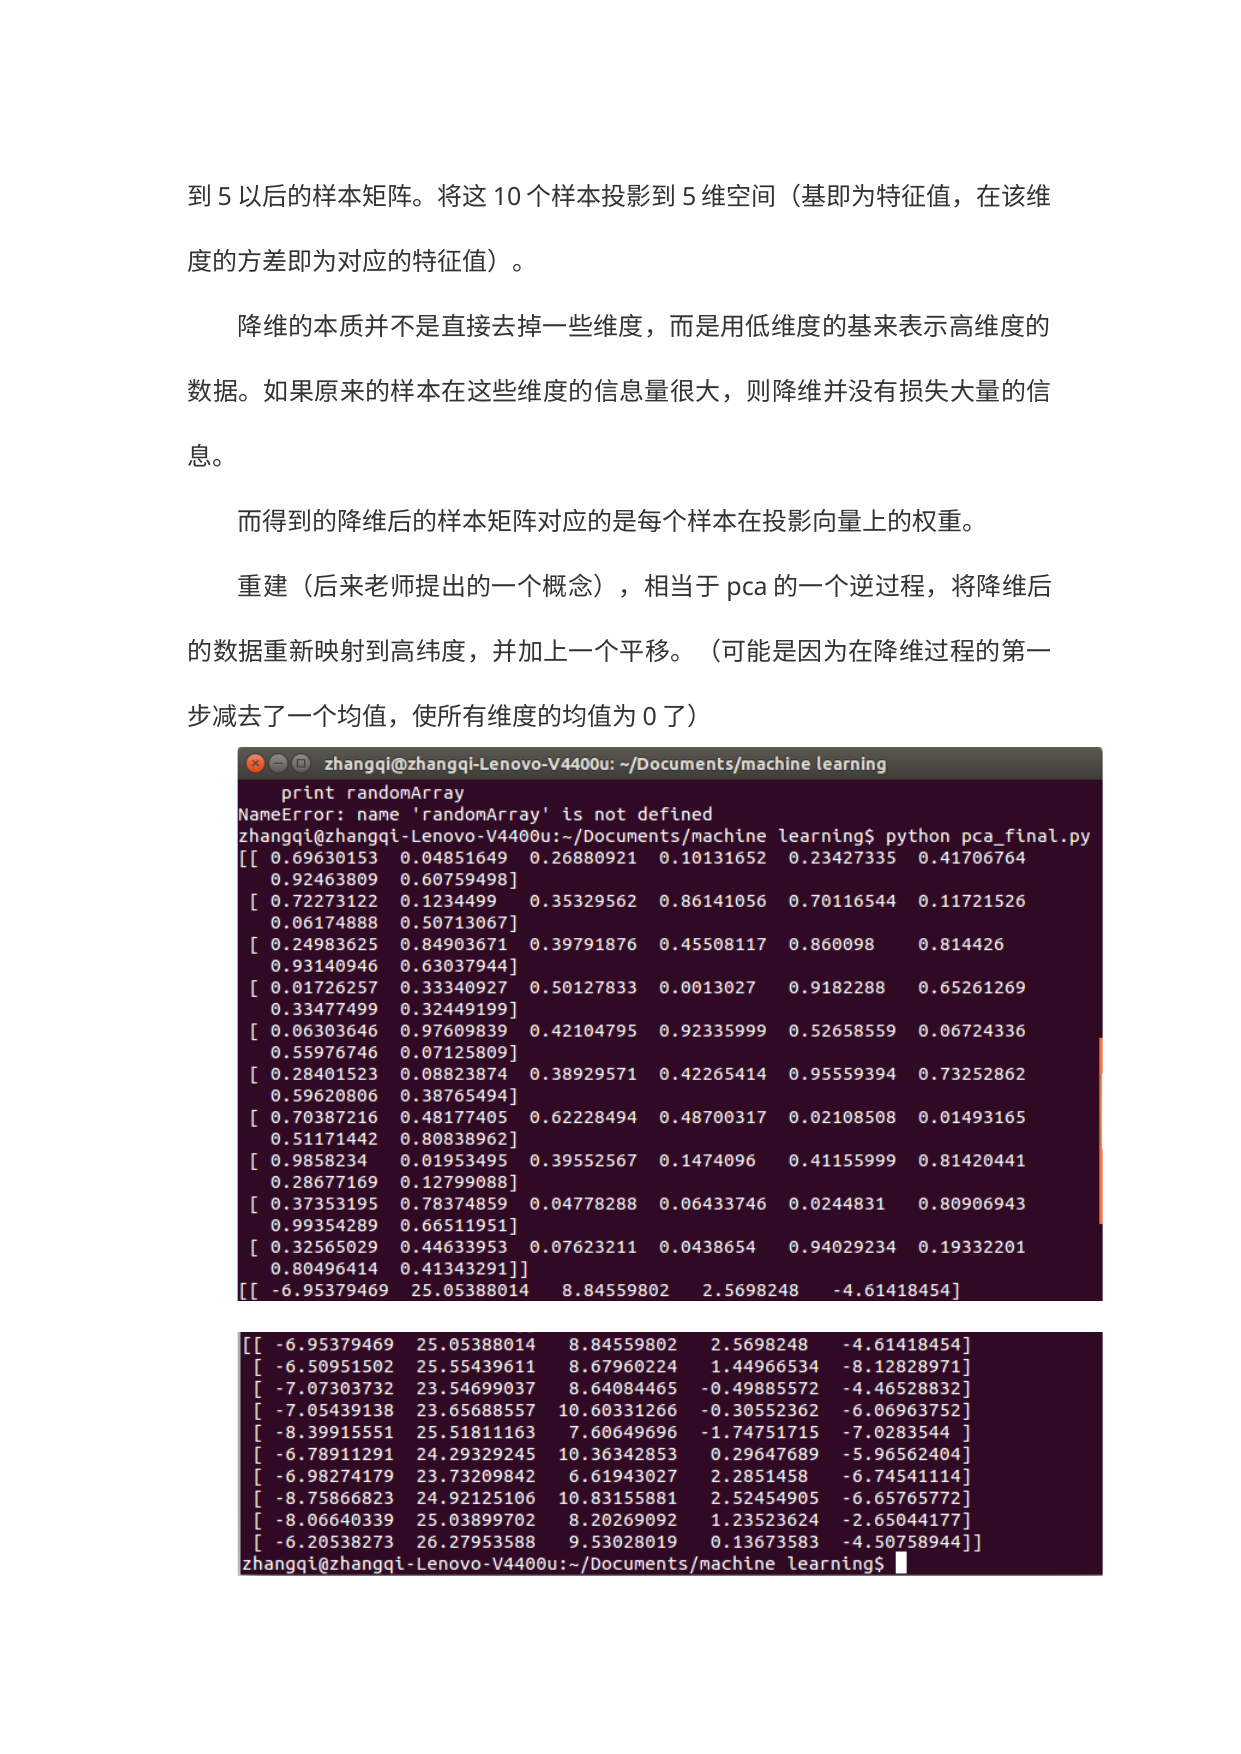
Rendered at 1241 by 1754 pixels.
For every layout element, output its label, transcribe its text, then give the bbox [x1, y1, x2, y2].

text 降维的本质并不是直接去掉一些维度，而是用低维度的基来表示高维度的数据。如果原来的样本在这些维度的信息量很大，则降维并没有损失大量的信息。 [187, 292, 1053, 487]
picture [237, 1332, 1103, 1576]
text 重建（后来老师提出的一个概念），相当于pca的一个逆过程，将降维后的数据重新映射到高纬度，并加上一个平移。（可能是因为在降维过程的第一步减去了一个均值，使所有维度的均值为0了） [187, 552, 1053, 747]
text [187, 162, 1053, 292]
text 而得到的降维后的样本矩阵对应的是每个样本在投影向量上的权重。 [187, 487, 1053, 552]
picture [237, 747, 1103, 1301]
